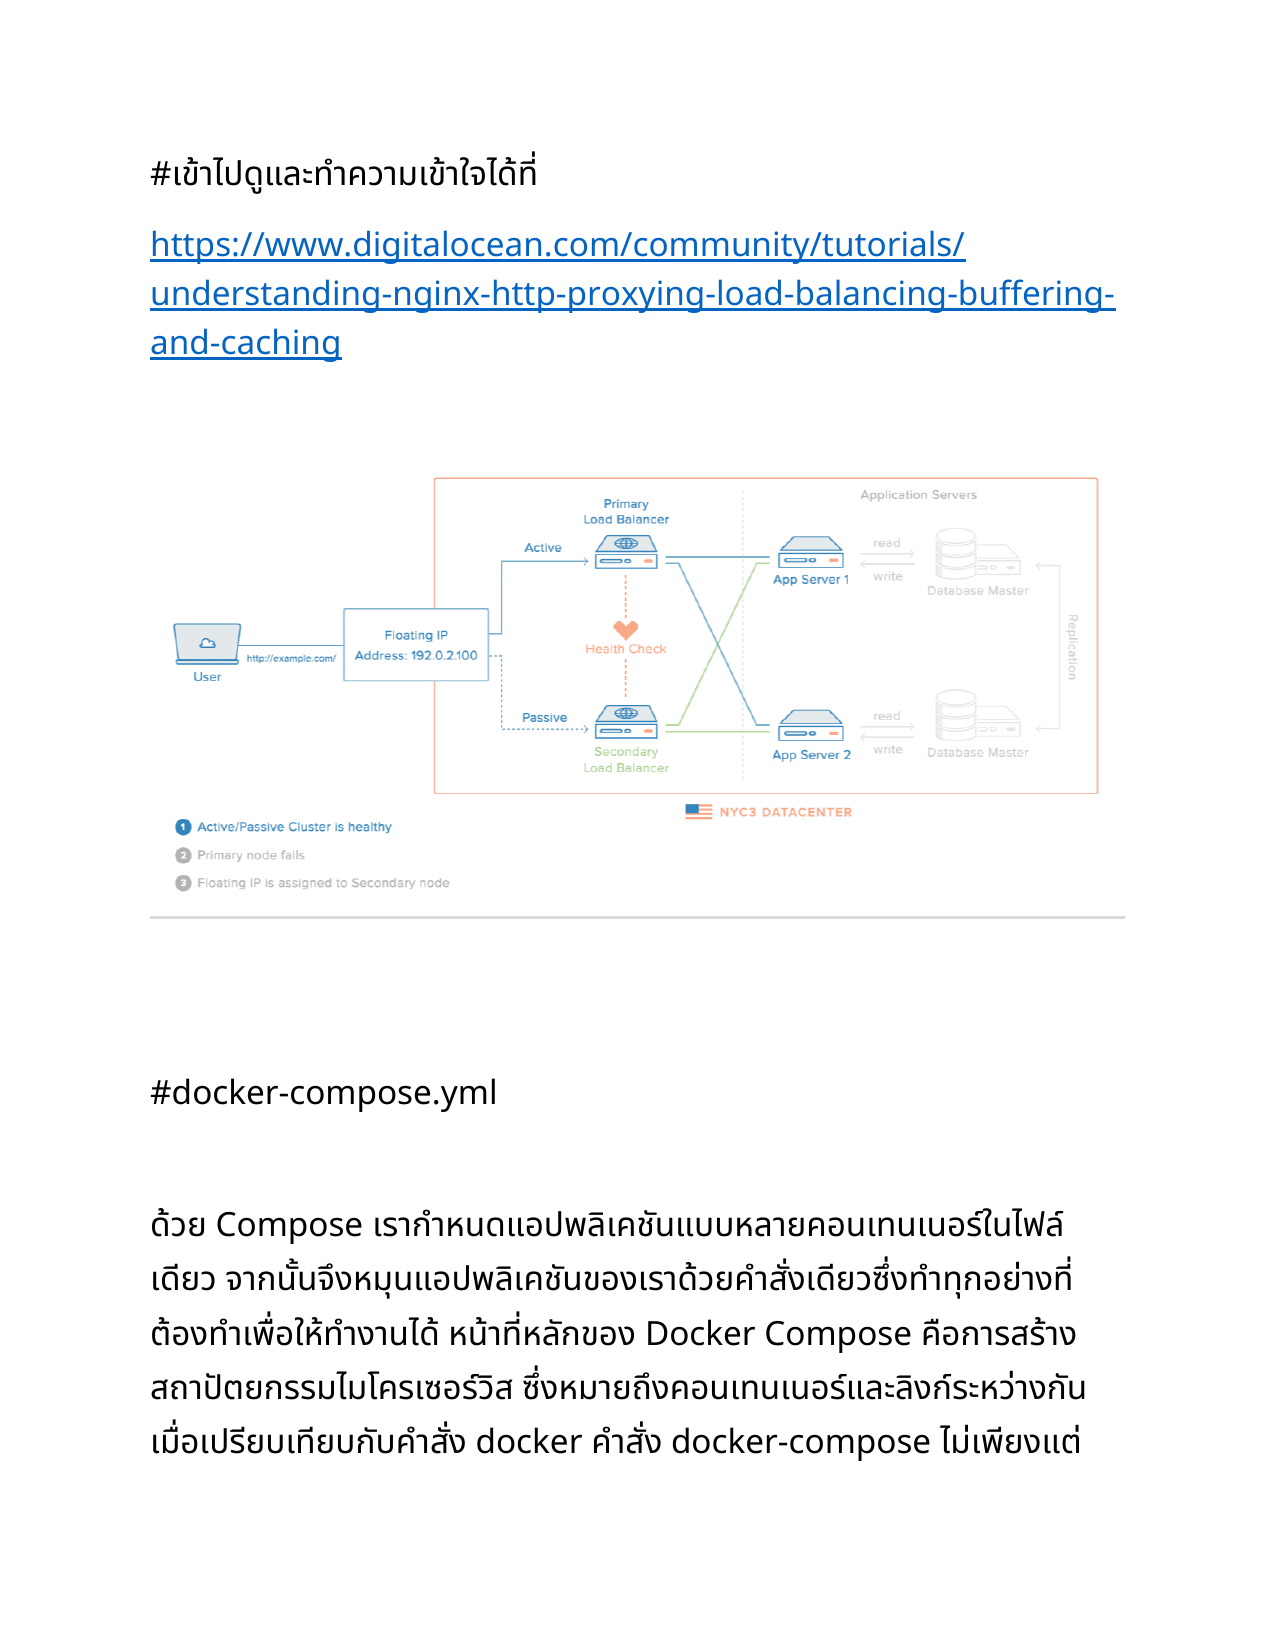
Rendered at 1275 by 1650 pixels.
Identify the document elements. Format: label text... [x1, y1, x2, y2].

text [150, 1200, 1125, 1469]
text https://www.digitalocean.com/community/tutorials/understanding-nginx-http-proxying-load-balancing-buffering-and-caching [150, 221, 1125, 364]
text #docker-compose.yml [150, 1069, 1125, 1114]
text #เข้าไปดูและทำความเข้าใจได้ที่ [150, 150, 1125, 201]
picture [150, 450, 1125, 919]
